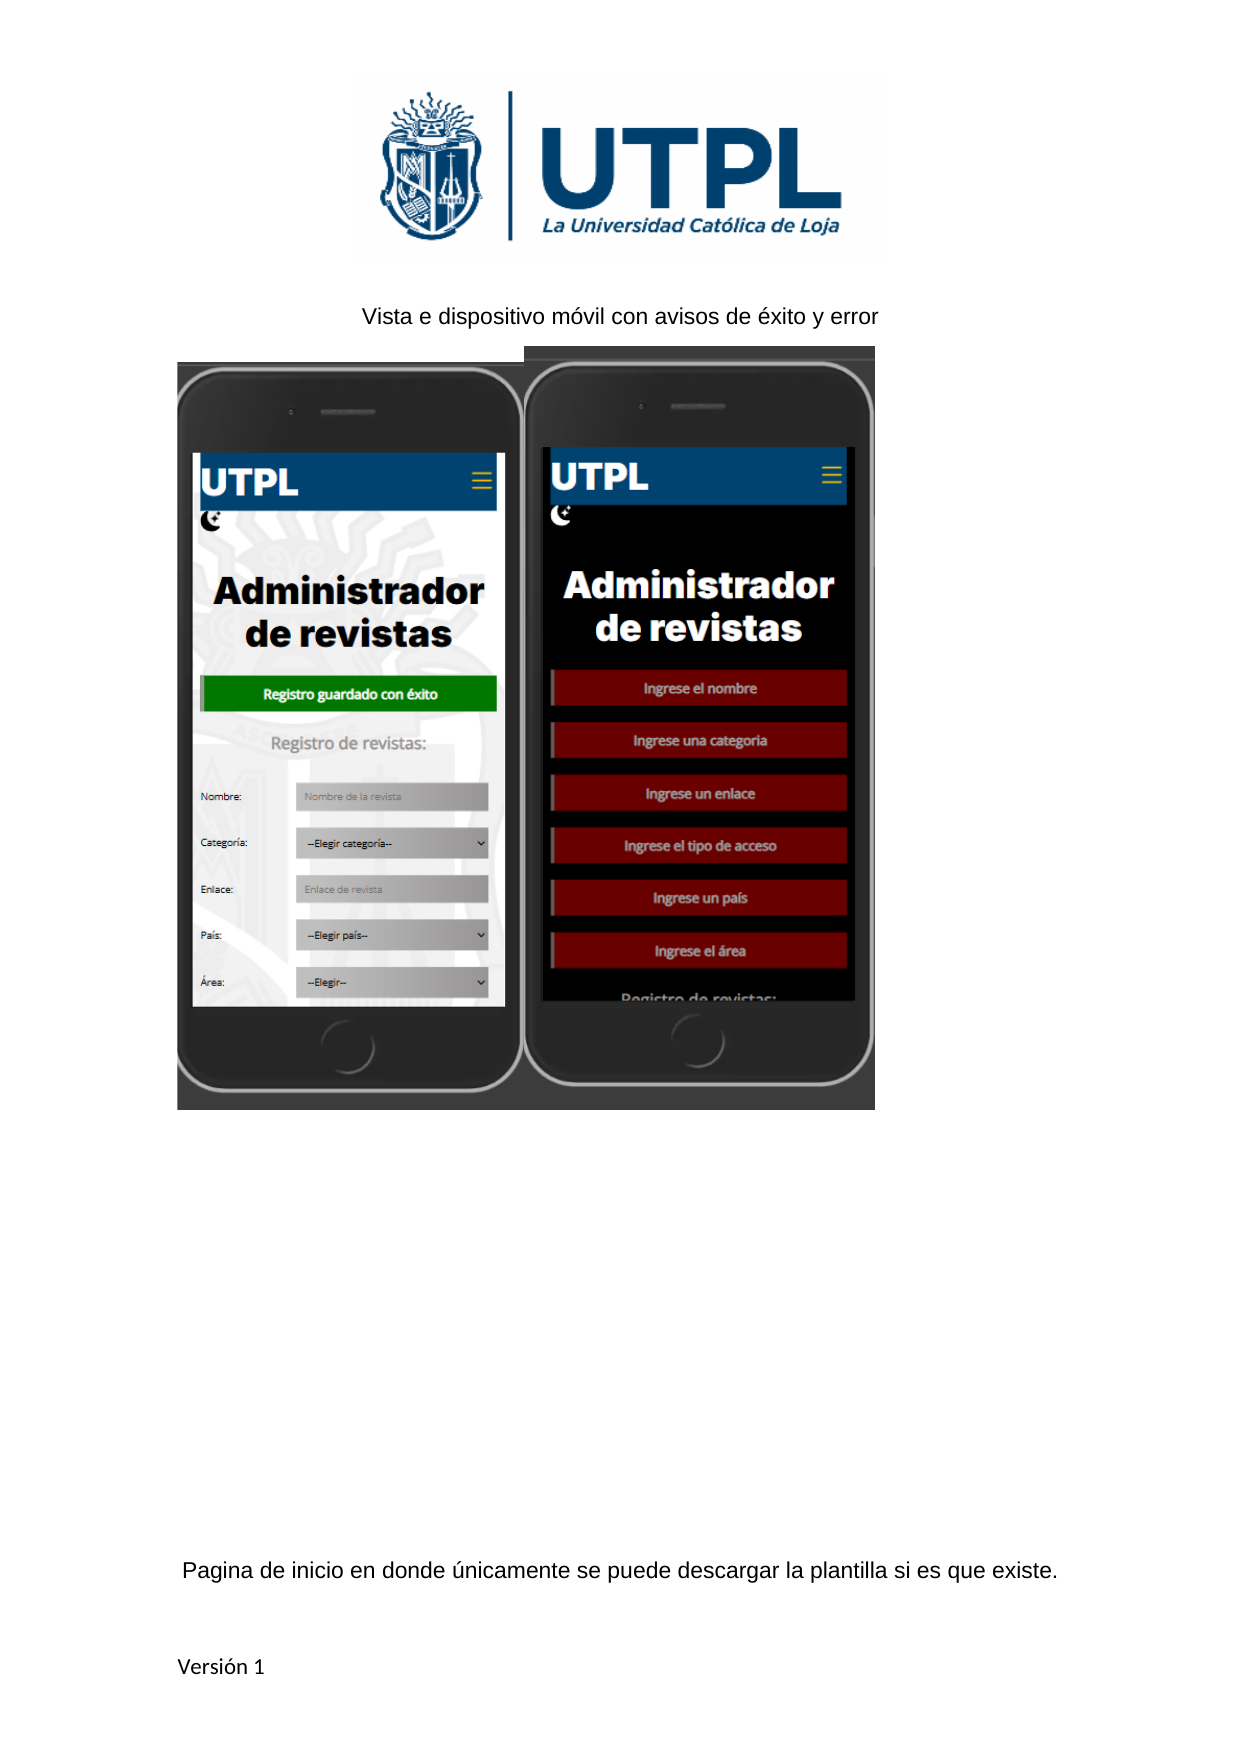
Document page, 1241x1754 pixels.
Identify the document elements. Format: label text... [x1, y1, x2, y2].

picture [177, 346, 875, 1110]
picture [357, 73, 883, 261]
text Pagina de inicio en donde únicamente se puede descargar la plantilla si es que existe. [177, 1557, 1063, 1583]
text Vista e dispositivo móvil con avisos de éxito y error [177, 303, 1063, 329]
